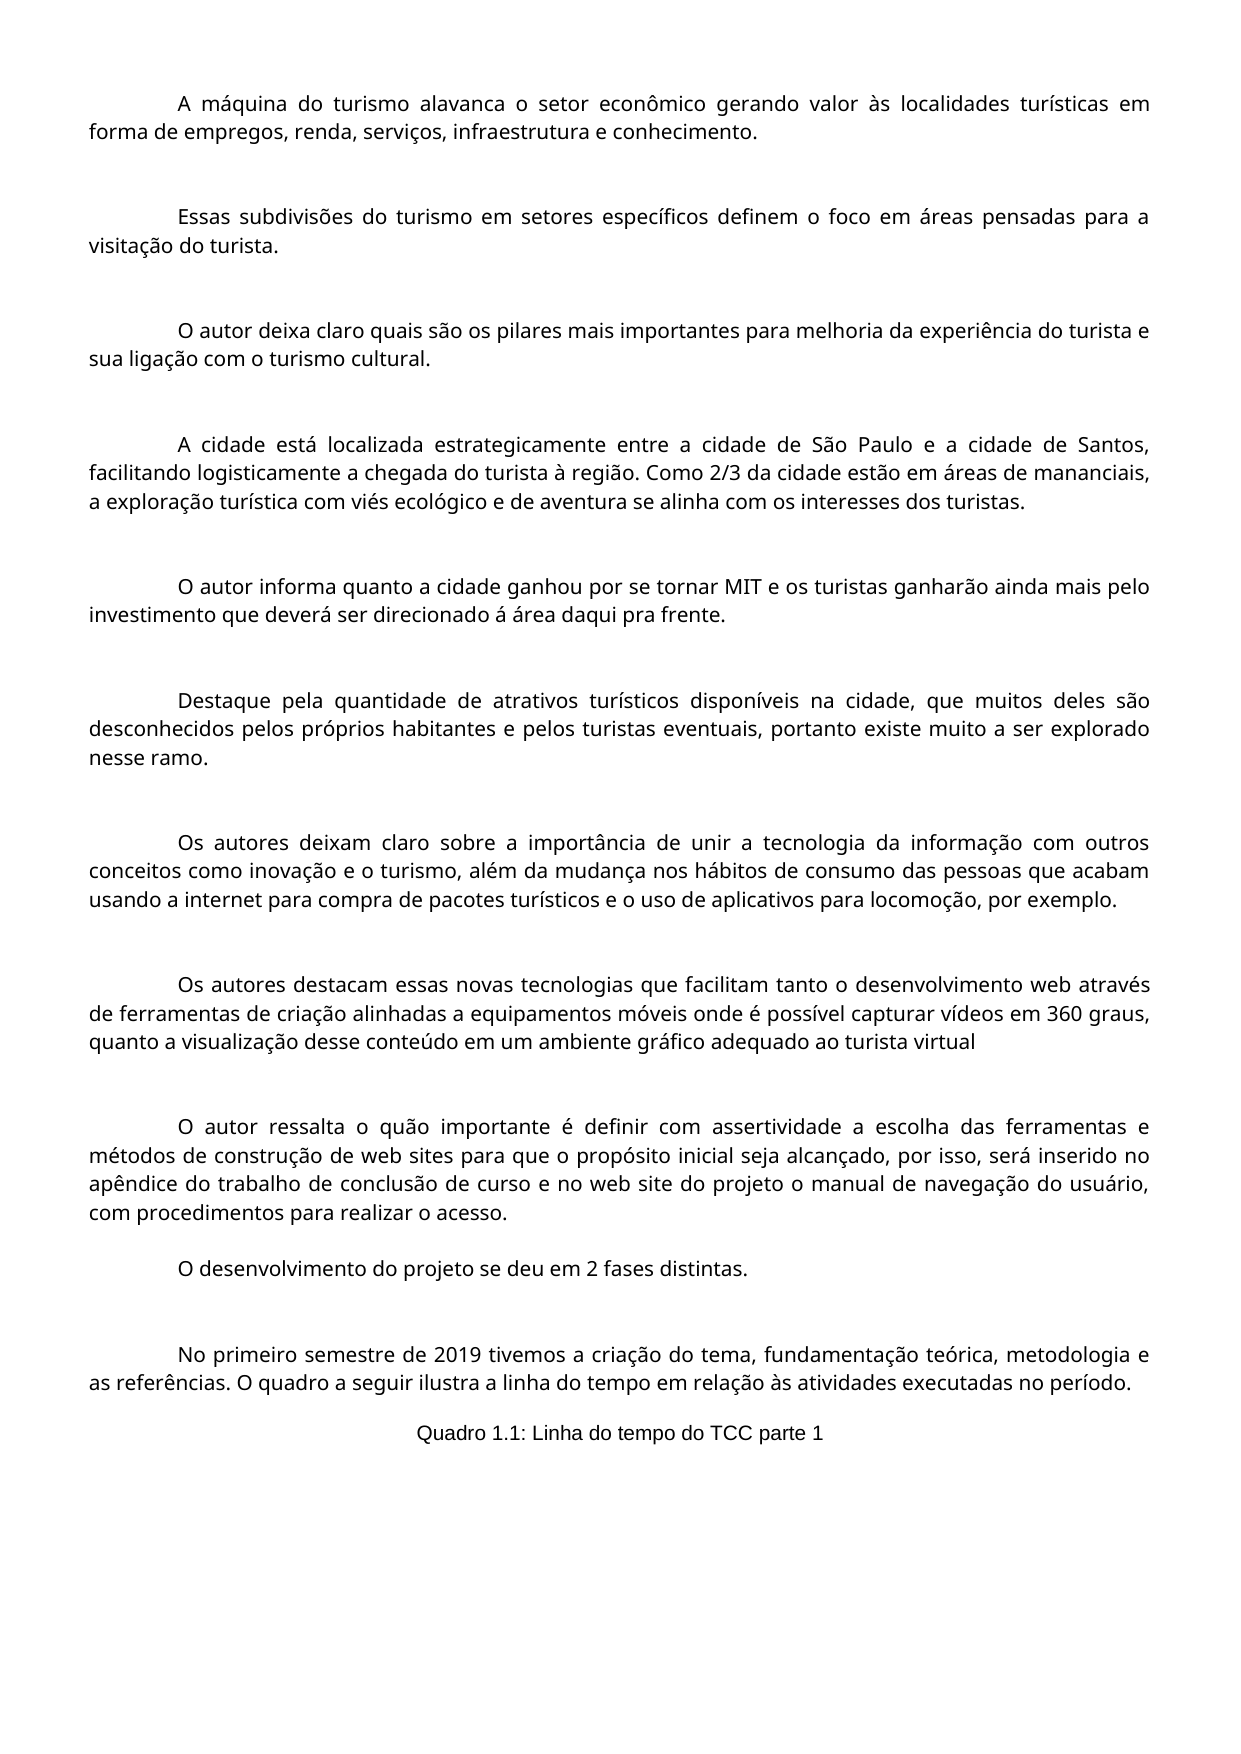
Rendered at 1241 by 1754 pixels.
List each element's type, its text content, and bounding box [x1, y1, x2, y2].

text O autor ressalta o quão importante é definir com assertividade a escolha das ferramentas e métodos de construção de web sites para que o propósito inicial seja alcançado, por isso, será inserido no apêndice do trabalho de conclusão de curso e no web site do projeto o manual de navegação do usuário, com procedimentos para realizar o acesso. [89, 1112, 1152, 1226]
text Os autores destacam essas novas tecnologias que facilitam tanto o desenvolvimento web através de ferramentas de criação alinhadas a equipamentos móveis onde é possível capturar vídeos em 360 graus, quanto a visualização desse conteúdo em um ambiente gráfico adequado ao turista virtual [89, 970, 1152, 1056]
text Destaque pela quantidade de atrativos turísticos disponíveis na cidade, que muitos deles são desconhecidos pelos próprios habitantes e pelos turistas eventuais, portanto existe muito a ser explorado nesse ramo. [89, 686, 1152, 771]
text O autor informa quanto a cidade ganhou por se tornar MIT e os turistas ganharão ainda mais pelo investimento que deverá ser direcionado á área daqui pra frente. [89, 572, 1152, 629]
text No primeiro semestre de 2019 tivemos a criação do tema, fundamentação teórica, metodologia e as referências. O quadro a seguir ilustra a linha do tempo em relação às atividades executadas no período. [89, 1340, 1152, 1397]
text Quadro 1.1: Linha do tempo do TCC parte 1 [89, 1421, 1152, 1445]
text A máquina do turismo alavanca o setor econômico gerando valor às localidades turísticas em forma de empregos, renda, serviços, infraestrutura e conhecimento. [89, 89, 1152, 146]
text A cidade está localizada estrategicamente entre a cidade de São Paulo e a cidade de Santos, facilitando logisticamente a chegada do turista à região. Como 2/3 da cidade estão em áreas de mananciais, a exploração turística com viés ecológico e de aventura se alinha com os interesses dos turistas. [89, 430, 1152, 515]
text O autor deixa claro quais são os pilares mais importantes para melhoria da experiência do turista e sua ligação com o turismo cultural. [89, 316, 1152, 373]
text O desenvolvimento do projeto se deu em 2 fases distintas. [89, 1254, 1152, 1283]
text Essas subdivisões do turismo em setores específicos definem o foco em áreas pensadas para a visitação do turista. [89, 202, 1152, 259]
text Os autores deixam claro sobre a importância de unir a tecnologia da informação com outros conceitos como inovação e o turismo, além da mudança nos hábitos de consumo das pessoas que acabam usando a internet para compra de pacotes turísticos e o uso de aplicativos para locomoção, por exemplo. [89, 828, 1152, 913]
